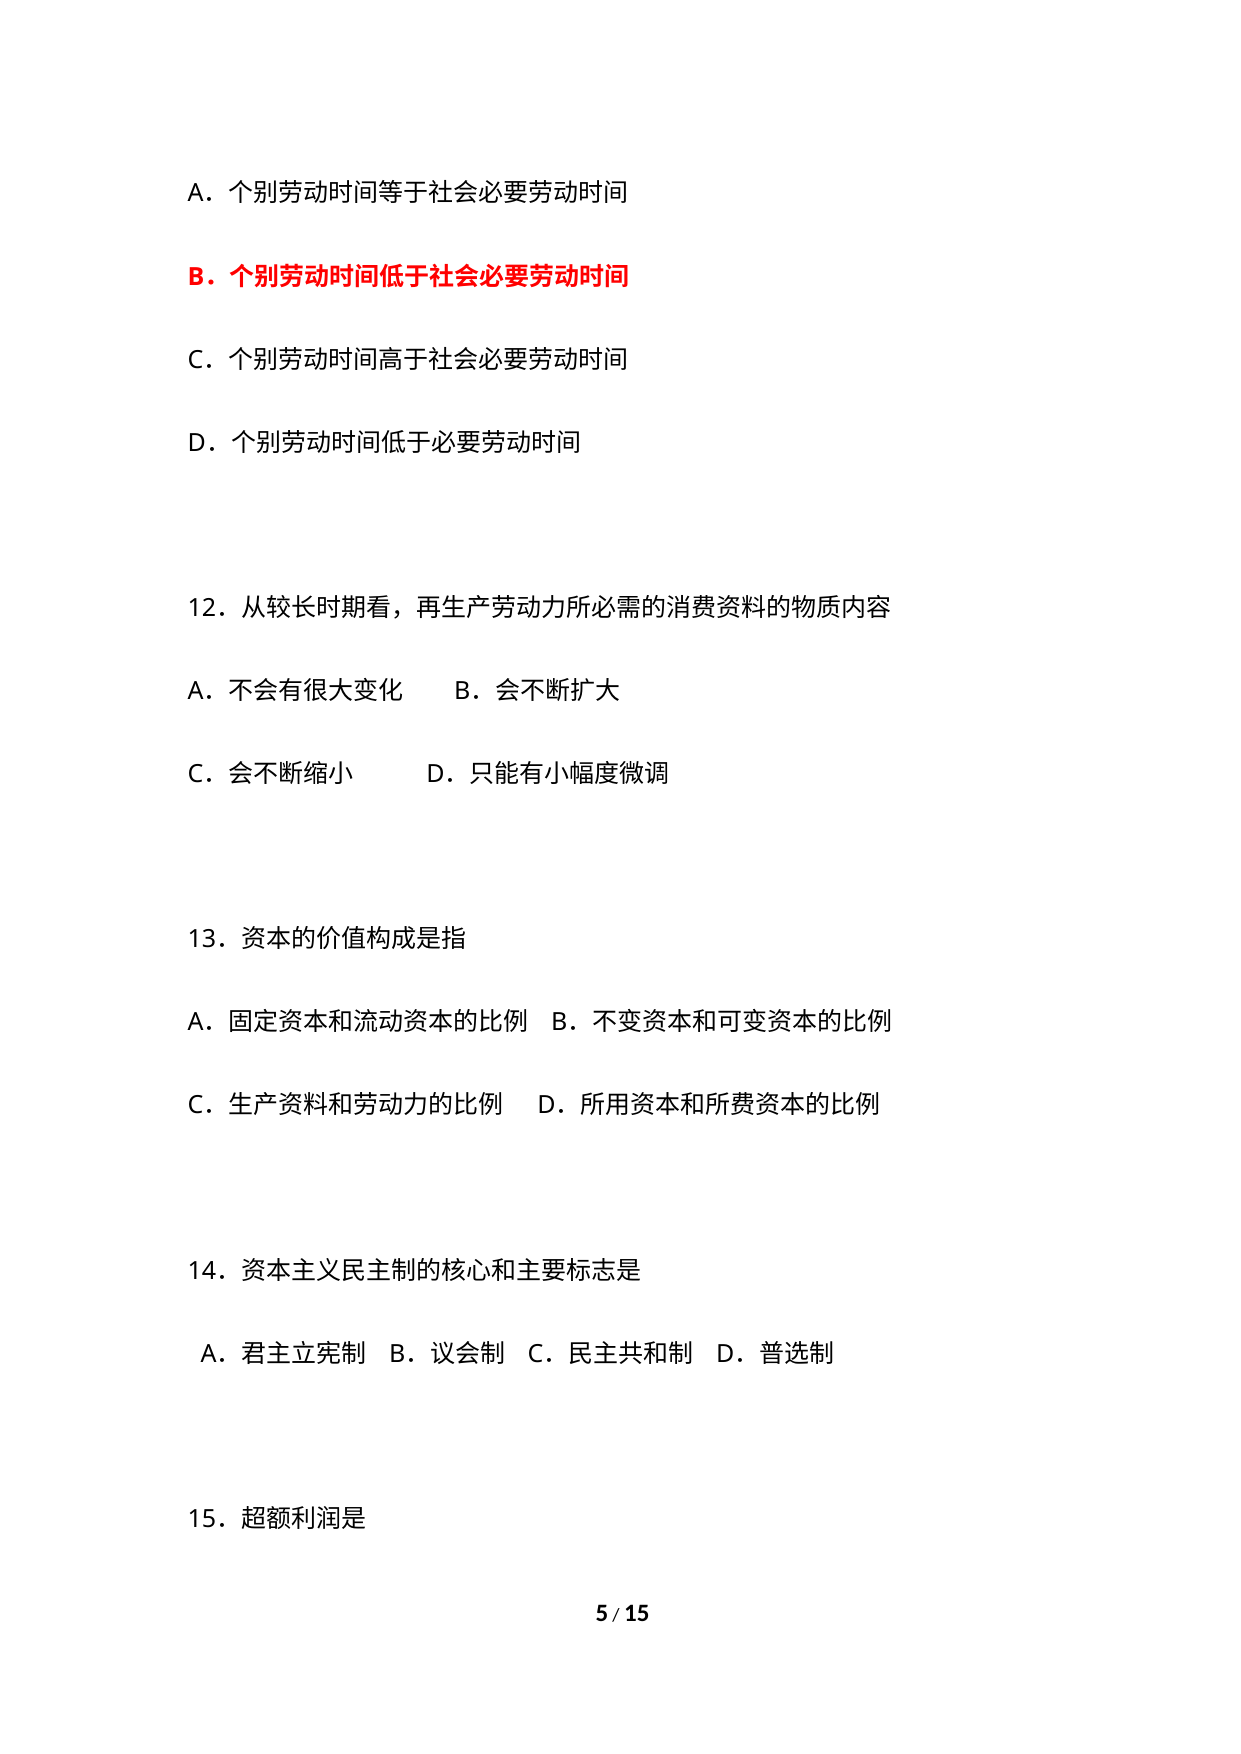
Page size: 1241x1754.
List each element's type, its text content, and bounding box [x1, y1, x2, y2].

text A．固定资本和流动资本的比例 B．不变资本和可变资本的比例 [187, 987, 1053, 1052]
text 12．从较长时期看，再生产劳动力所必需的消费资料的物质内容 [187, 573, 1053, 638]
text A．不会有很大变化 B．会不断扩大 [187, 656, 1053, 721]
text 14．资本主义民主制的核心和主要标志是 [187, 1236, 1053, 1301]
text D．个别劳动时间低于必要劳动时间 [187, 408, 1053, 473]
text C．会不断缩小 D．只能有小幅度微调 [187, 739, 1053, 804]
text 15．超额利润是 [187, 1484, 1053, 1549]
text C．生产资料和劳动力的比例 D．所用资本和所费资本的比例 [187, 1071, 1053, 1136]
text 13．资本的价值构成是指 [187, 904, 1053, 969]
text A．君主立宪制 B．议会制 C．民主共和制 D．普选制 [187, 1319, 1053, 1384]
text C．个别劳动时间高于社会必要劳动时间 [187, 325, 1053, 390]
text B．个别劳动时间低于社会必要劳动时间 [187, 242, 1053, 307]
text A．个别劳动时间等于社会必要劳动时间 [187, 158, 1053, 223]
